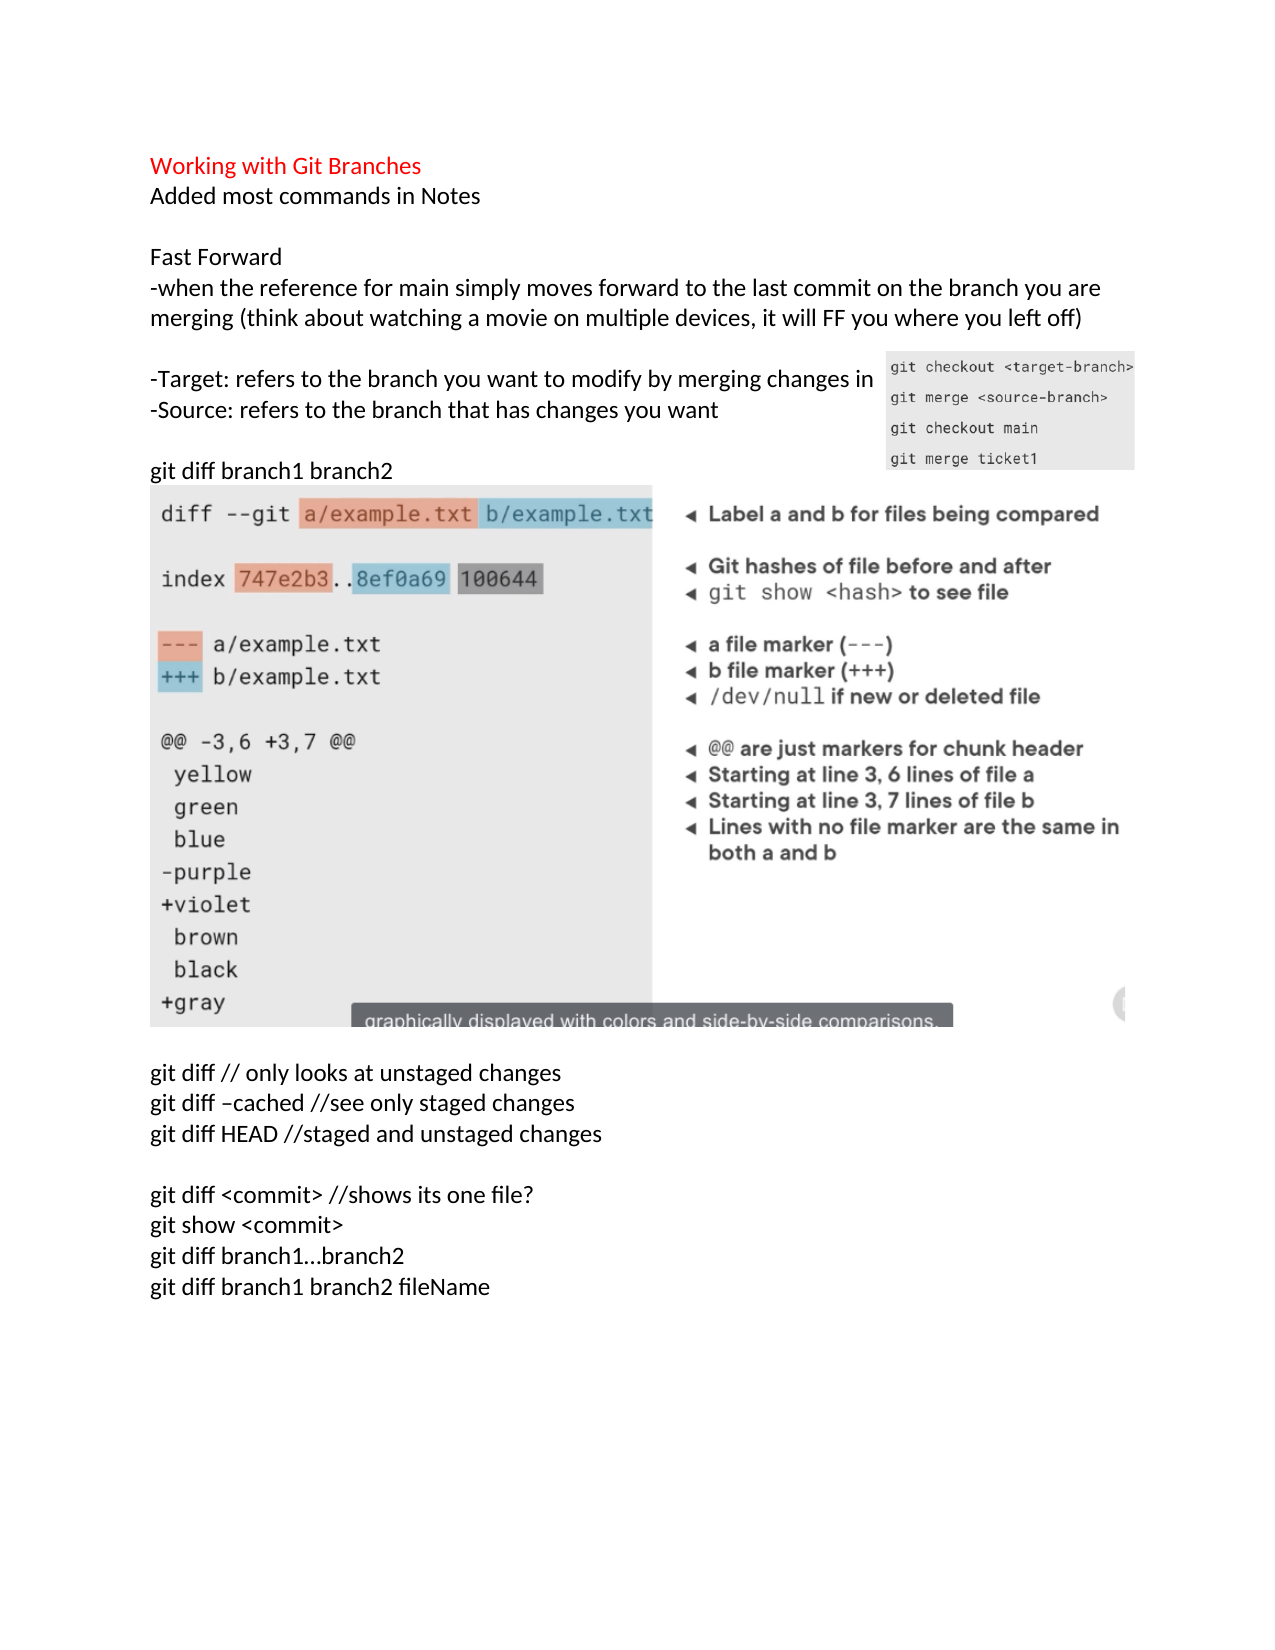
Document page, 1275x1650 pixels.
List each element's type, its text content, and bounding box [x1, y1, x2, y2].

text git diff branch1…branch2 [150, 1240, 1125, 1271]
picture [150, 485, 1125, 1027]
picture [885, 351, 1135, 470]
text Working with Git Branches [150, 150, 1125, 181]
text git diff branch1 branch2 [150, 455, 1125, 485]
text git diff –cached //see only staged changes [150, 1088, 1125, 1118]
text git show <commit> [150, 1210, 1125, 1240]
text git diff HEAD //staged and unstaged changes [150, 1118, 1125, 1149]
text git diff <commit> //shows its one file? [150, 1179, 1125, 1210]
text -Target: refers to the branch you want to modify by merging changes in [150, 364, 885, 394]
text -when the reference for main simply moves forward to the last commit on the branch you are merging (think about watching a movie on multiple devices, it will FF you where you left off) [150, 272, 1125, 333]
text git diff // only looks at unstaged changes [150, 1057, 1125, 1088]
text Fast Forward [150, 242, 1125, 272]
text git diff branch1 branch2 fileName [150, 1271, 1125, 1301]
text Added most commands in Notes [150, 181, 1125, 211]
text -Source: refers to the branch that has changes you want [150, 394, 885, 425]
